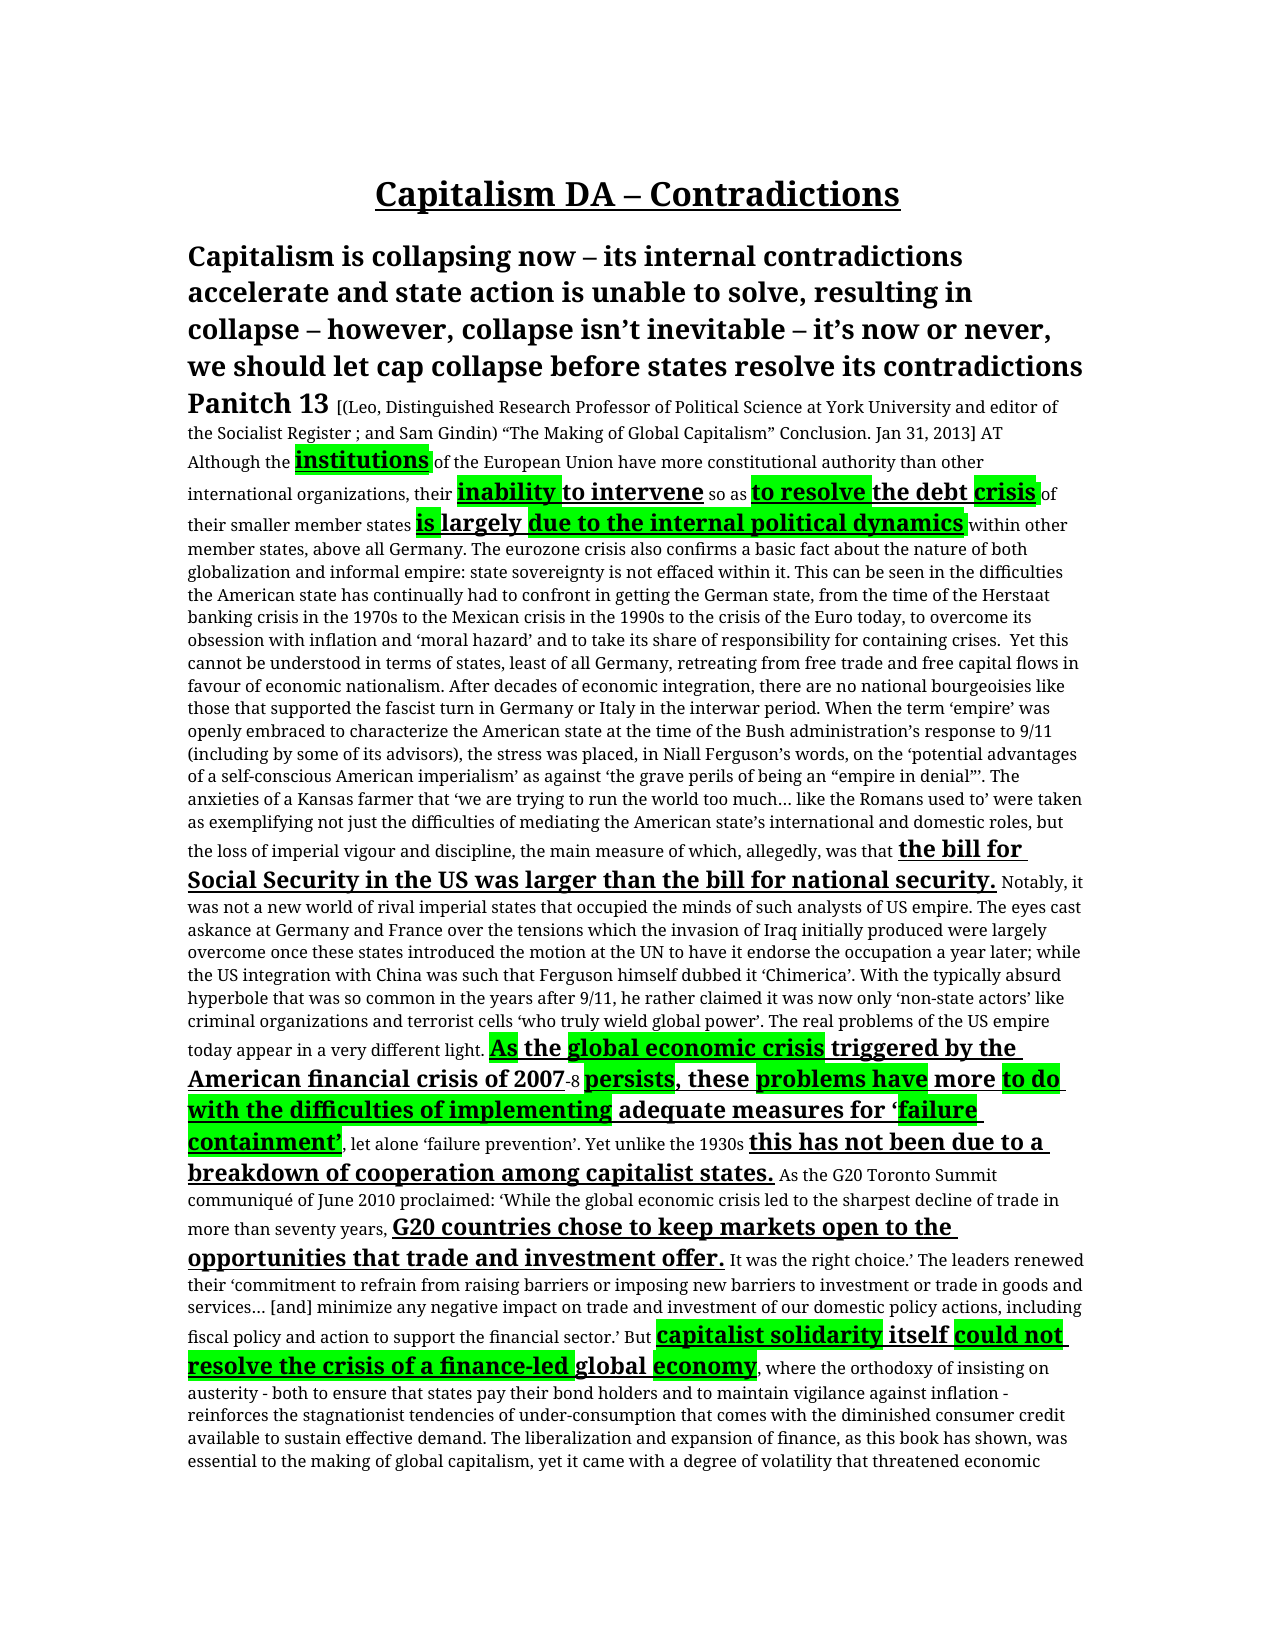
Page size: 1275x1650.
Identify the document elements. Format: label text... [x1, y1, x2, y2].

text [187, 444, 1087, 1472]
subtitle Capitalism is collapsing now – its internal contradictions accelerate and state action is unable to solve, resulting in collapse – however, collapse isn’t inevitable – it’s now or never, we should let cap collapse before states resolve its contradictions [187, 237, 1087, 384]
subtitle Capitalism DA – Contradictions [187, 171, 1087, 216]
text Panitch 13 [(Leo, Distinguished Research Professor of Political Science at York University and editor of the Socialist Register ; and Sam Gindin) “The Making of Global Capitalism” Conclusion. Jan 31, 2013] AT [187, 384, 1087, 444]
